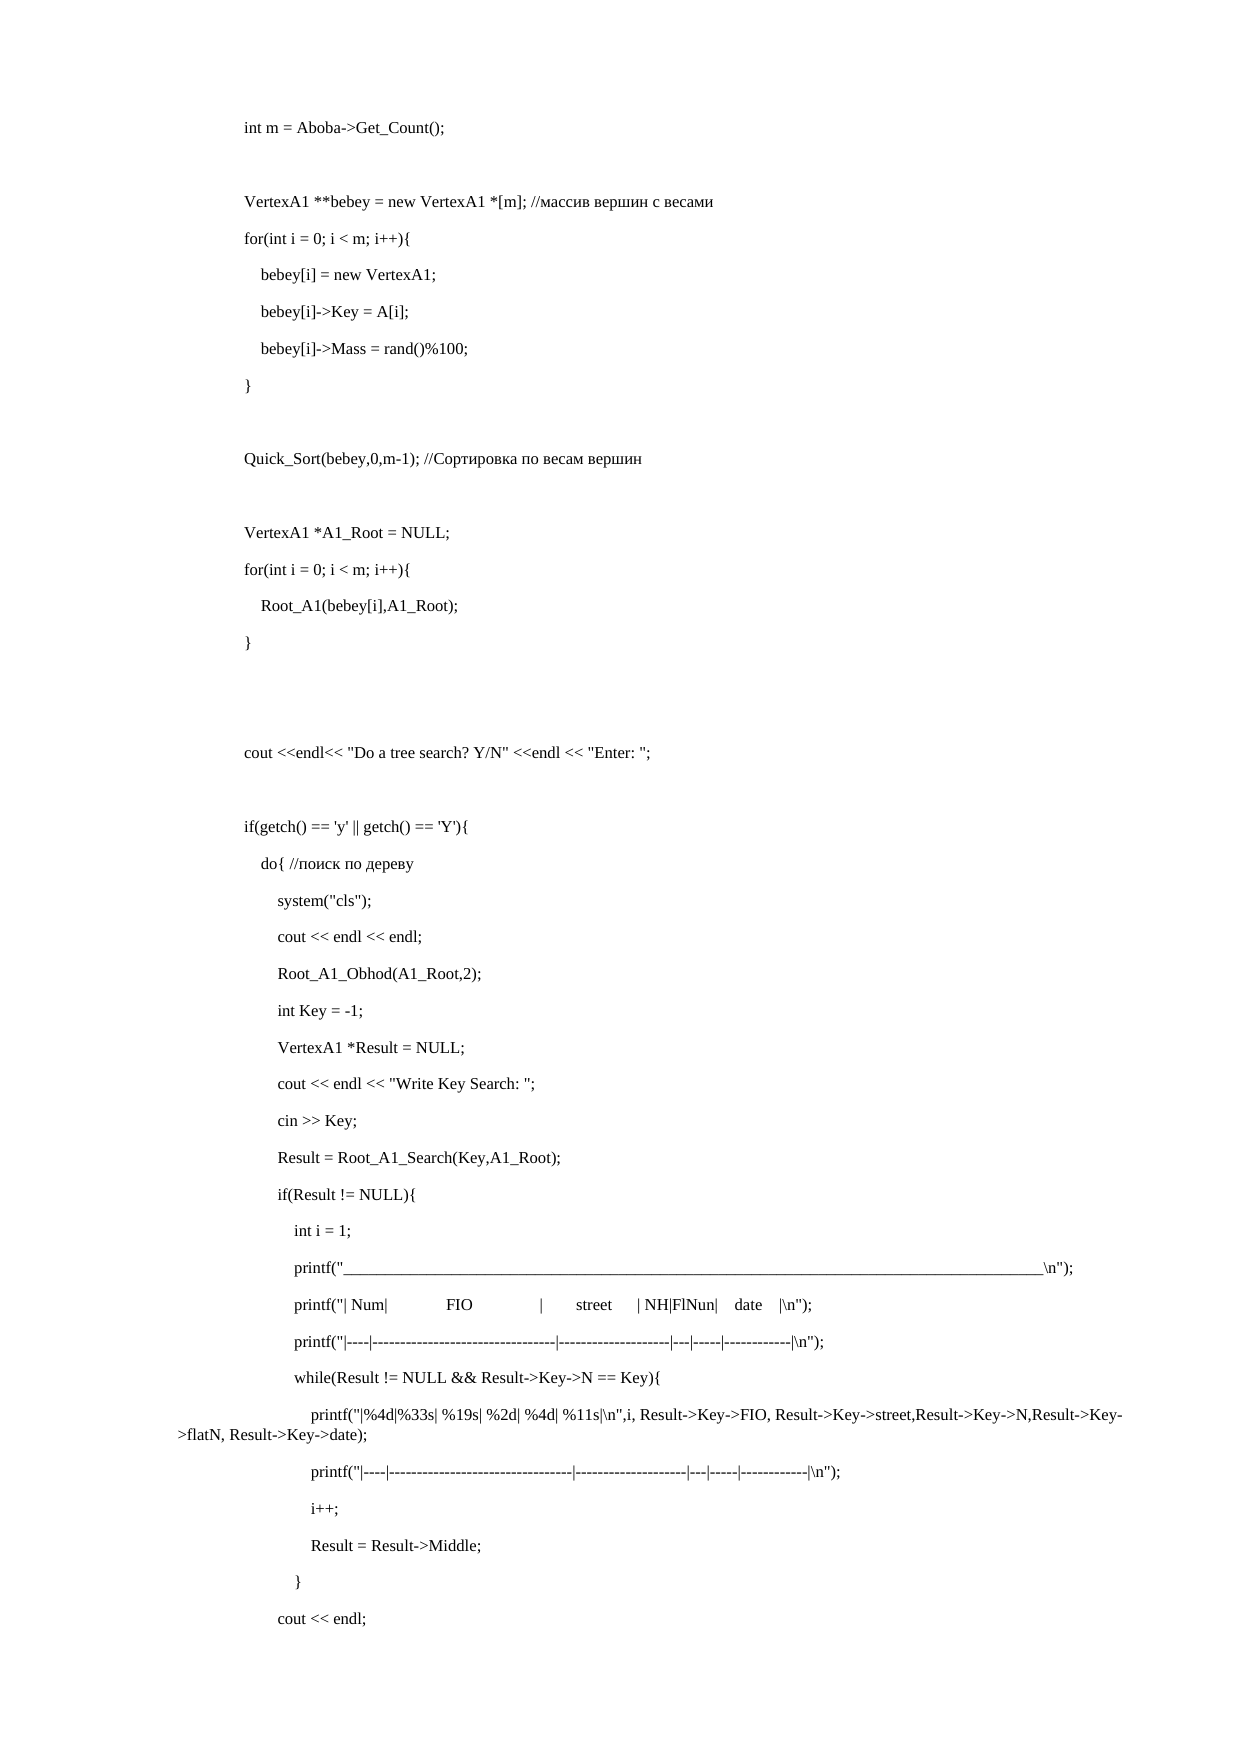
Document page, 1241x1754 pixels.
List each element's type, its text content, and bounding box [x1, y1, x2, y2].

text printf("____________________________________________________________________________________\n"); [177, 1258, 1152, 1277]
text VertexA1 **bebey = new VertexA1 *[m]; //массив вершин с весами [177, 192, 1152, 211]
text Root_A1_Obhod(A1_Root,2); [177, 964, 1152, 983]
text if(getch() == 'y' || getch() == 'Y'){ [177, 817, 1152, 836]
text do{ //поиск по дереву [177, 853, 1152, 873]
text printf("|----|---------------------------------|--------------------|---|-----|------------|\n"); [177, 1332, 1152, 1351]
text } [177, 376, 1152, 395]
text for(int i = 0; i < m; i++){ [177, 559, 1152, 578]
text Quick_Sort(bebey,0,m-1); //Сортировка по весам вершин [177, 449, 1152, 468]
text cout << endl << "Write Key Search: "; [177, 1074, 1152, 1093]
text Result = Root_A1_Search(Key,A1_Root); [177, 1148, 1152, 1167]
text VertexA1 *A1_Root = NULL; [177, 523, 1152, 542]
text while(Result != NULL && Result->Key->N == Key){ [177, 1368, 1152, 1387]
text VertexA1 *Result = NULL; [177, 1037, 1152, 1057]
text Result = Result->Middle; [177, 1536, 1152, 1555]
text cin >> Key; [177, 1111, 1152, 1130]
text } [177, 1572, 1152, 1591]
text cout << endl << endl; [177, 927, 1152, 946]
text Root_A1(bebey[i],A1_Root); [177, 596, 1152, 615]
text if(Result != NULL){ [177, 1184, 1152, 1204]
text int i = 1; [177, 1221, 1152, 1240]
text int m = Aboba->Get_Count(); [177, 118, 1152, 137]
text i++; [177, 1499, 1152, 1518]
text bebey[i] = new VertexA1; [177, 265, 1152, 284]
text bebey[i]->Key = A[i]; [177, 302, 1152, 321]
text cout <<endl<< "Do a tree search? Y/N" <<endl << "Enter: "; [177, 743, 1152, 762]
text int Key = -1; [177, 1001, 1152, 1020]
text printf("|----|---------------------------------|--------------------|---|-----|------------|\n"); [177, 1462, 1152, 1481]
text bebey[i]->Mass = rand()%100; [177, 339, 1152, 358]
text for(int i = 0; i < m; i++){ [177, 228, 1152, 248]
text printf("| Num| FIO | street | NH|FlNun| date |\n"); [177, 1295, 1152, 1314]
text } [177, 633, 1152, 652]
text system("cls"); [177, 890, 1152, 909]
text cout << endl; [177, 1609, 1152, 1628]
text printf("|%4d|%33s| %19s| %2d| %4d| %11s|\n",i, Result->Key->FIO, Result->Key->street,Result->Key->N,Result->Key->flatN, Result->Key->date); [177, 1405, 1152, 1444]
